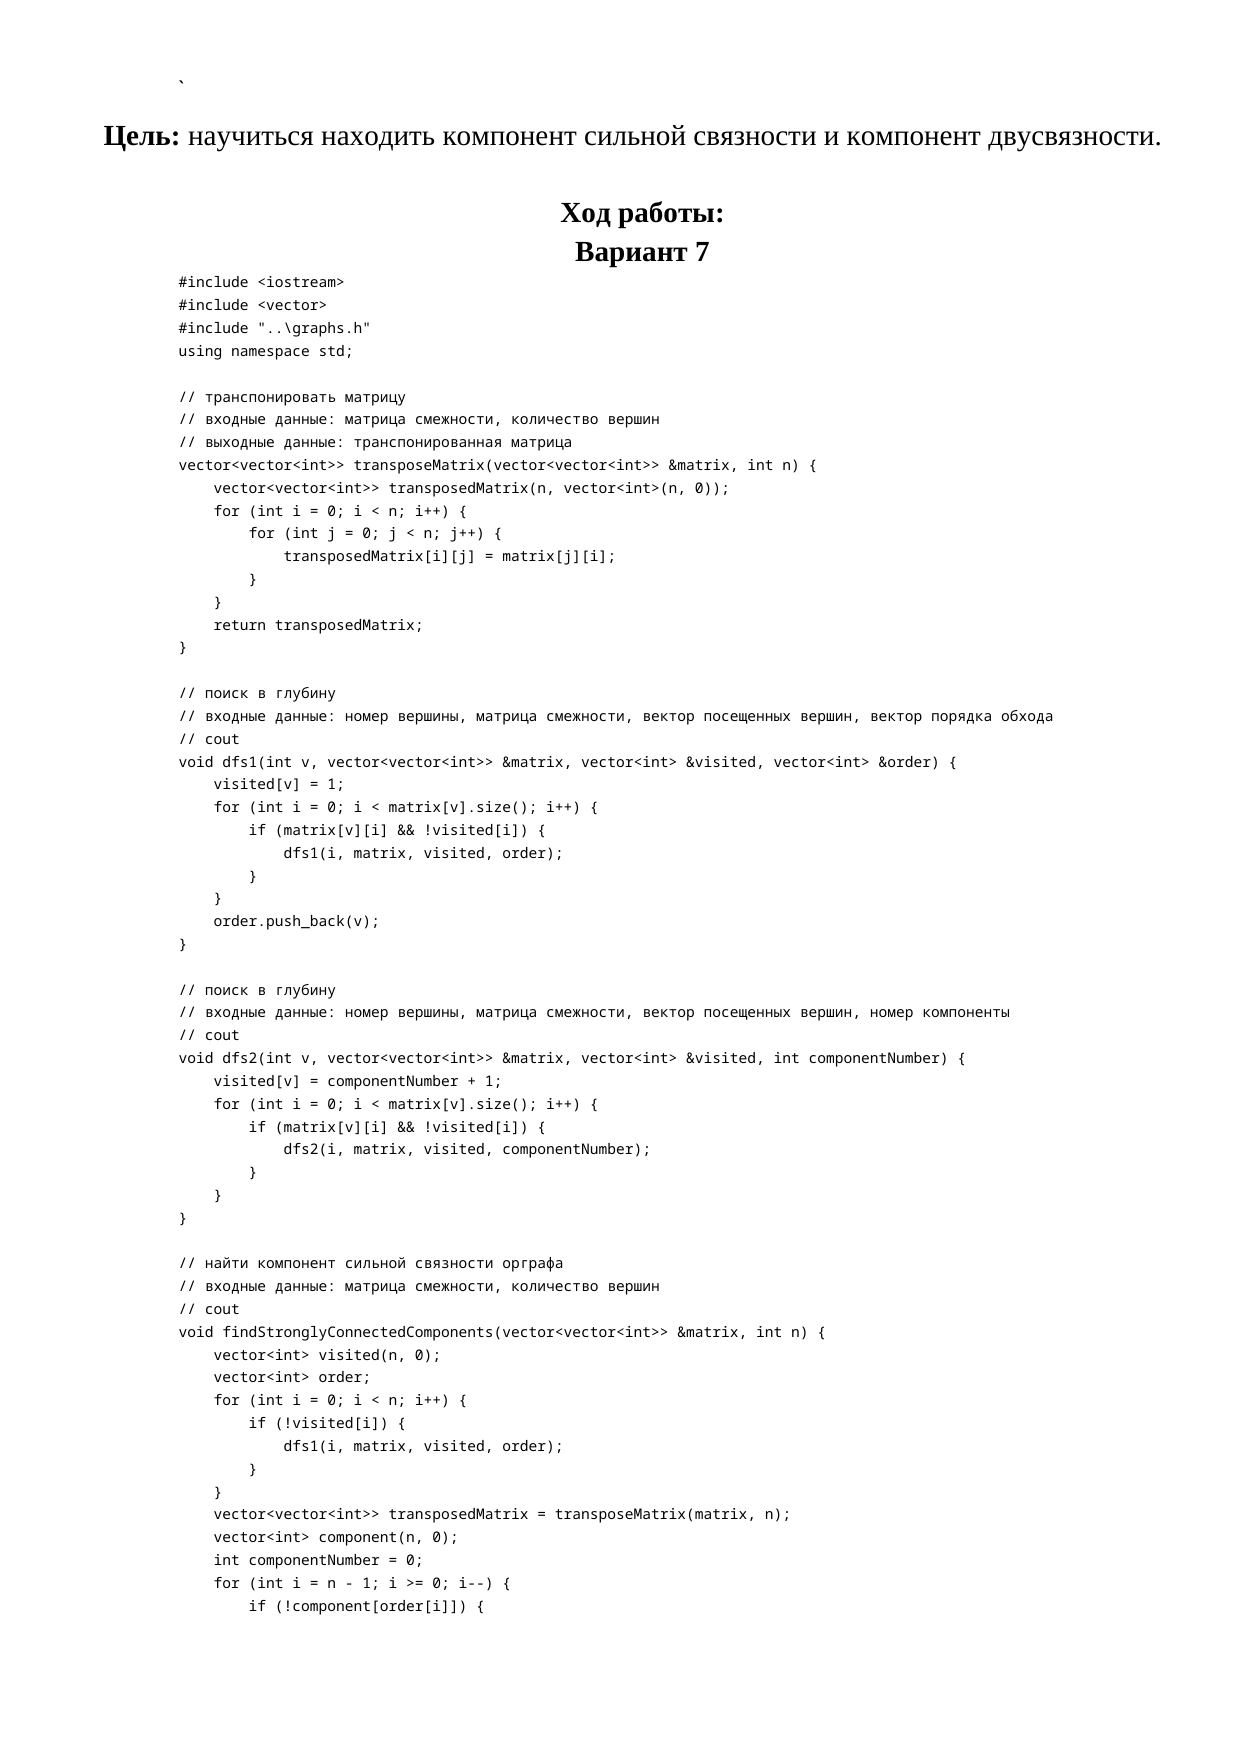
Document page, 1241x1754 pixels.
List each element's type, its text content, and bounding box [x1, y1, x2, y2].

text // входные данные: матрица смежности, количество вершин [178, 1276, 1152, 1296]
text // поиск в глубину [178, 979, 1152, 999]
text void dfs2(int v, vector<vector<int>> &matrix, vector<int> &visited, int componentNumber) { [178, 1048, 1152, 1068]
text vector<vector<int>> transposedMatrix(n, vector<int>(n, 0)); [178, 478, 1152, 497]
text vector<vector<int>> transposedMatrix = transposeMatrix(matrix, n); [178, 1504, 1152, 1524]
text } [178, 1458, 1152, 1478]
text dfs1(i, matrix, visited, order); [178, 1436, 1152, 1456]
text } [178, 888, 1152, 908]
text if (!component[order[i]]) { [178, 1595, 1152, 1615]
text vector<int> visited(n, 0); [178, 1344, 1152, 1364]
text void dfs1(int v, vector<vector<int>> &matrix, vector<int> &visited, vector<int> &order) { [178, 751, 1152, 771]
text // входные данные: номер вершины, матрица смежности, вектор посещенных вершин, номер компоненты [178, 1002, 1152, 1022]
text vector<int> order; [178, 1367, 1152, 1387]
text for (int i = 0; i < matrix[v].size(); i++) { [178, 1093, 1152, 1113]
text return transposedMatrix; [178, 614, 1152, 634]
text // cout [178, 1299, 1152, 1319]
text } [178, 1162, 1152, 1182]
text #include "..\graphs.h" [178, 318, 1152, 338]
text // входные данные: номер вершины, матрица смежности, вектор посещенных вершин, вектор порядка обхода [178, 706, 1152, 726]
text for (int i = 0; i < n; i++) { [178, 1390, 1152, 1410]
text void findStronglyConnectedComponents(vector<vector<int>> &matrix, int n) { [178, 1322, 1152, 1342]
text visited[v] = 1; [178, 774, 1152, 794]
text order.push_back(v); [178, 911, 1152, 931]
text } [178, 865, 1152, 885]
text #include <iostream> [178, 272, 1152, 292]
text // cout [178, 728, 1152, 748]
text // транспонировать матрицу [178, 386, 1152, 406]
text dfs2(i, matrix, visited, componentNumber); [178, 1139, 1152, 1159]
text } [178, 592, 1152, 612]
text for (int i = 0; i < n; i++) { [178, 500, 1152, 520]
text for (int i = n - 1; i >= 0; i--) { [178, 1573, 1152, 1592]
text int componentNumber = 0; [178, 1550, 1152, 1570]
text if (matrix[v][i] && !visited[i]) { [178, 1116, 1152, 1136]
text using namespace std; [178, 341, 1152, 361]
text } [178, 569, 1152, 589]
text for (int j = 0; j < n; j++) { [178, 523, 1152, 543]
list Вариант 7 [103, 234, 1181, 267]
text vector<int> component(n, 0); [178, 1527, 1152, 1547]
text for (int i = 0; i < matrix[v].size(); i++) { [178, 797, 1152, 817]
text dfs1(i, matrix, visited, order); [178, 843, 1152, 862]
text } [178, 1185, 1152, 1205]
text if (!visited[i]) { [178, 1413, 1152, 1433]
text // найти компонент сильной связности орграфа [178, 1253, 1152, 1273]
list Цель: научиться находить компонент сильной связности и компонент двусвязности. [103, 118, 1181, 152]
text #include <vector> [178, 295, 1152, 315]
text if (matrix[v][i] && !visited[i]) { [178, 820, 1152, 840]
text // cout [178, 1025, 1152, 1045]
text transposedMatrix[i][j] = matrix[j][i]; [178, 546, 1152, 566]
text vector<vector<int>> transposeMatrix(vector<vector<int>> &matrix, int n) { [178, 455, 1152, 475]
list Ход работы: [103, 195, 1181, 229]
text // входные данные: матрица смежности, количество вершин [178, 409, 1152, 429]
text } [178, 1481, 1152, 1501]
text } [178, 934, 1152, 954]
text } [178, 637, 1152, 657]
text } [178, 1208, 1152, 1227]
text visited[v] = componentNumber + 1; [178, 1071, 1152, 1091]
text // выходные данные: транспонированная матрица [178, 432, 1152, 452]
text // поиск в глубину [178, 683, 1152, 703]
